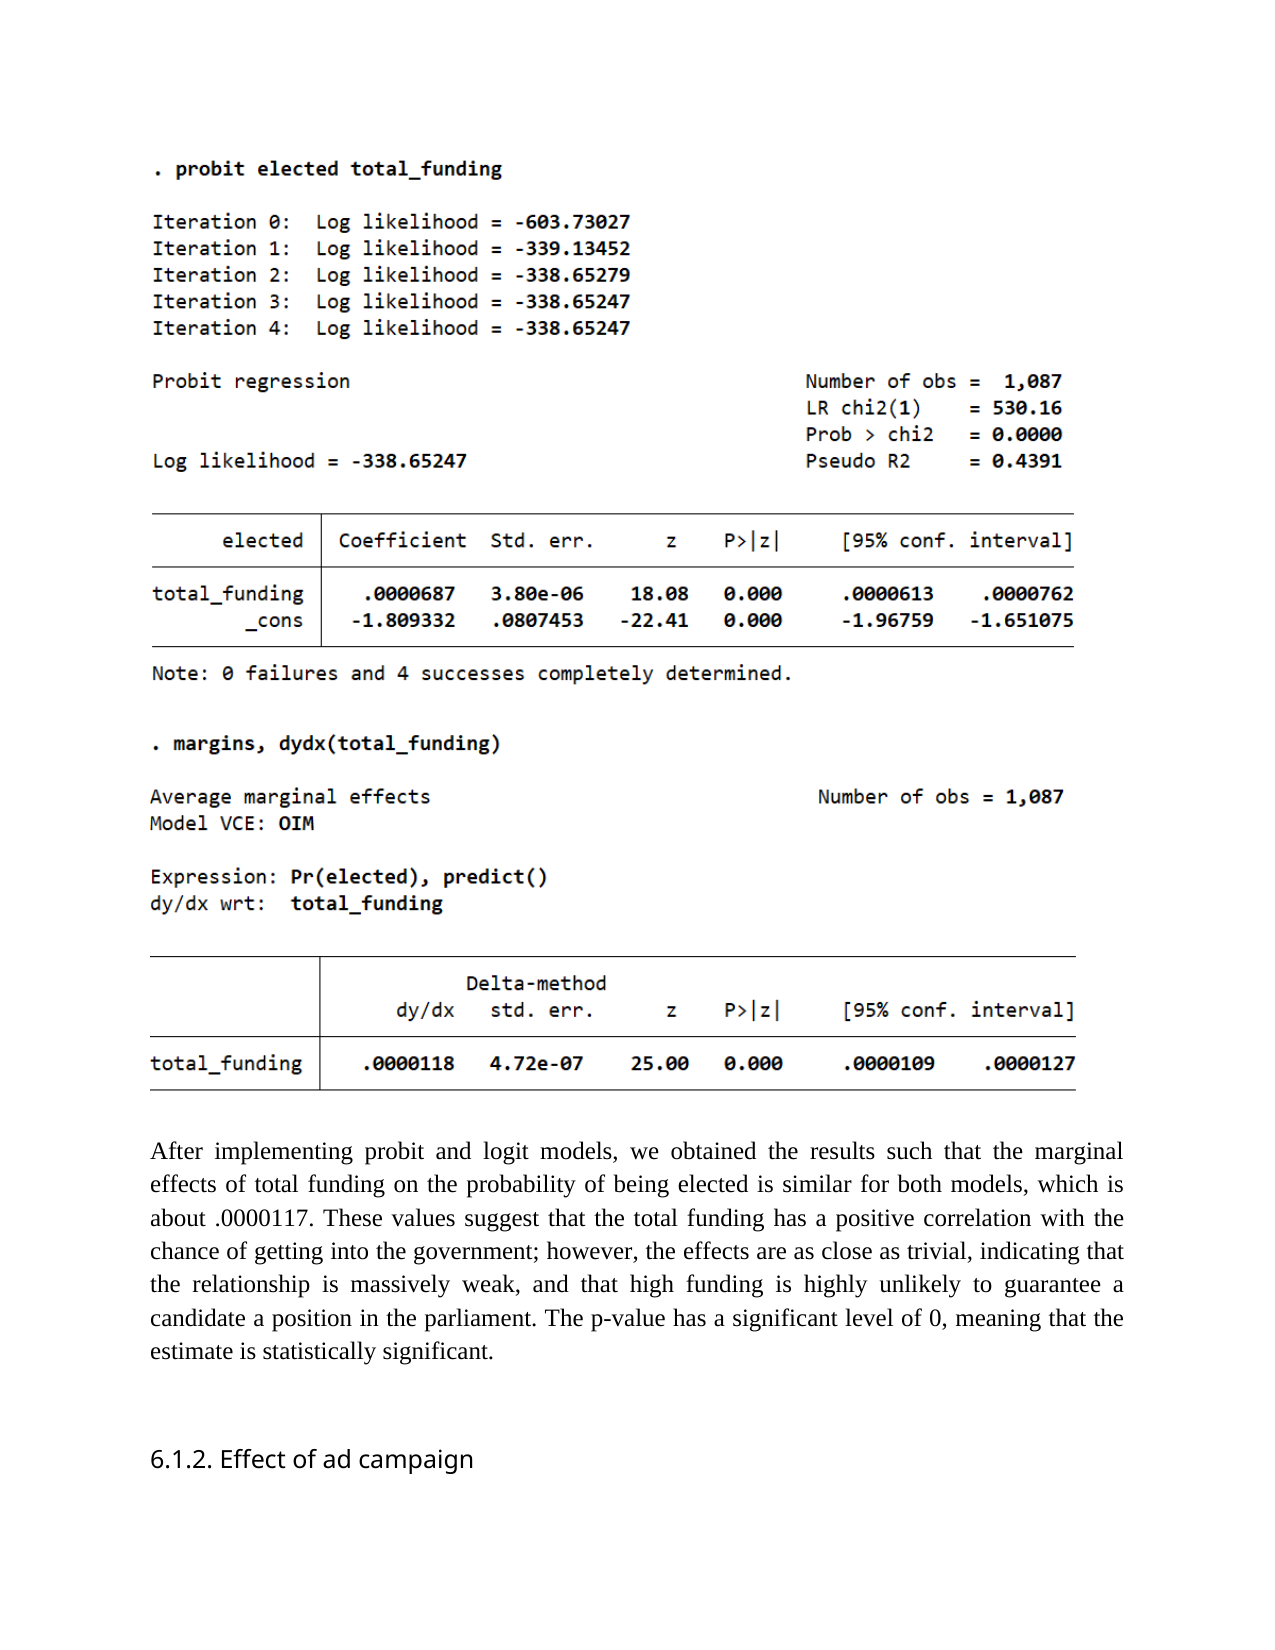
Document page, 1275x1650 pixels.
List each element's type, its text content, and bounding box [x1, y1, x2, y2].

picture [150, 716, 1125, 1114]
text After implementing probit and logit models, we obtained the results such that the marginal effects of total funding on the probability of being elected is similar for both models, which is about .0000117. These values suggest that the total funding has a positive correlation with the chance of getting into the government; however, the effects are as close as trivial, indicating that the relationship is massively weak, and that high funding is highly unlikely to guarantee a candidate a position in the parliament. The p-value has a significant level of 0, meaning that the estimate is statistically significant. [150, 1136, 1125, 1365]
text 6.1.2. Effect of ad campaign [150, 1442, 1125, 1476]
picture [150, 150, 1125, 695]
